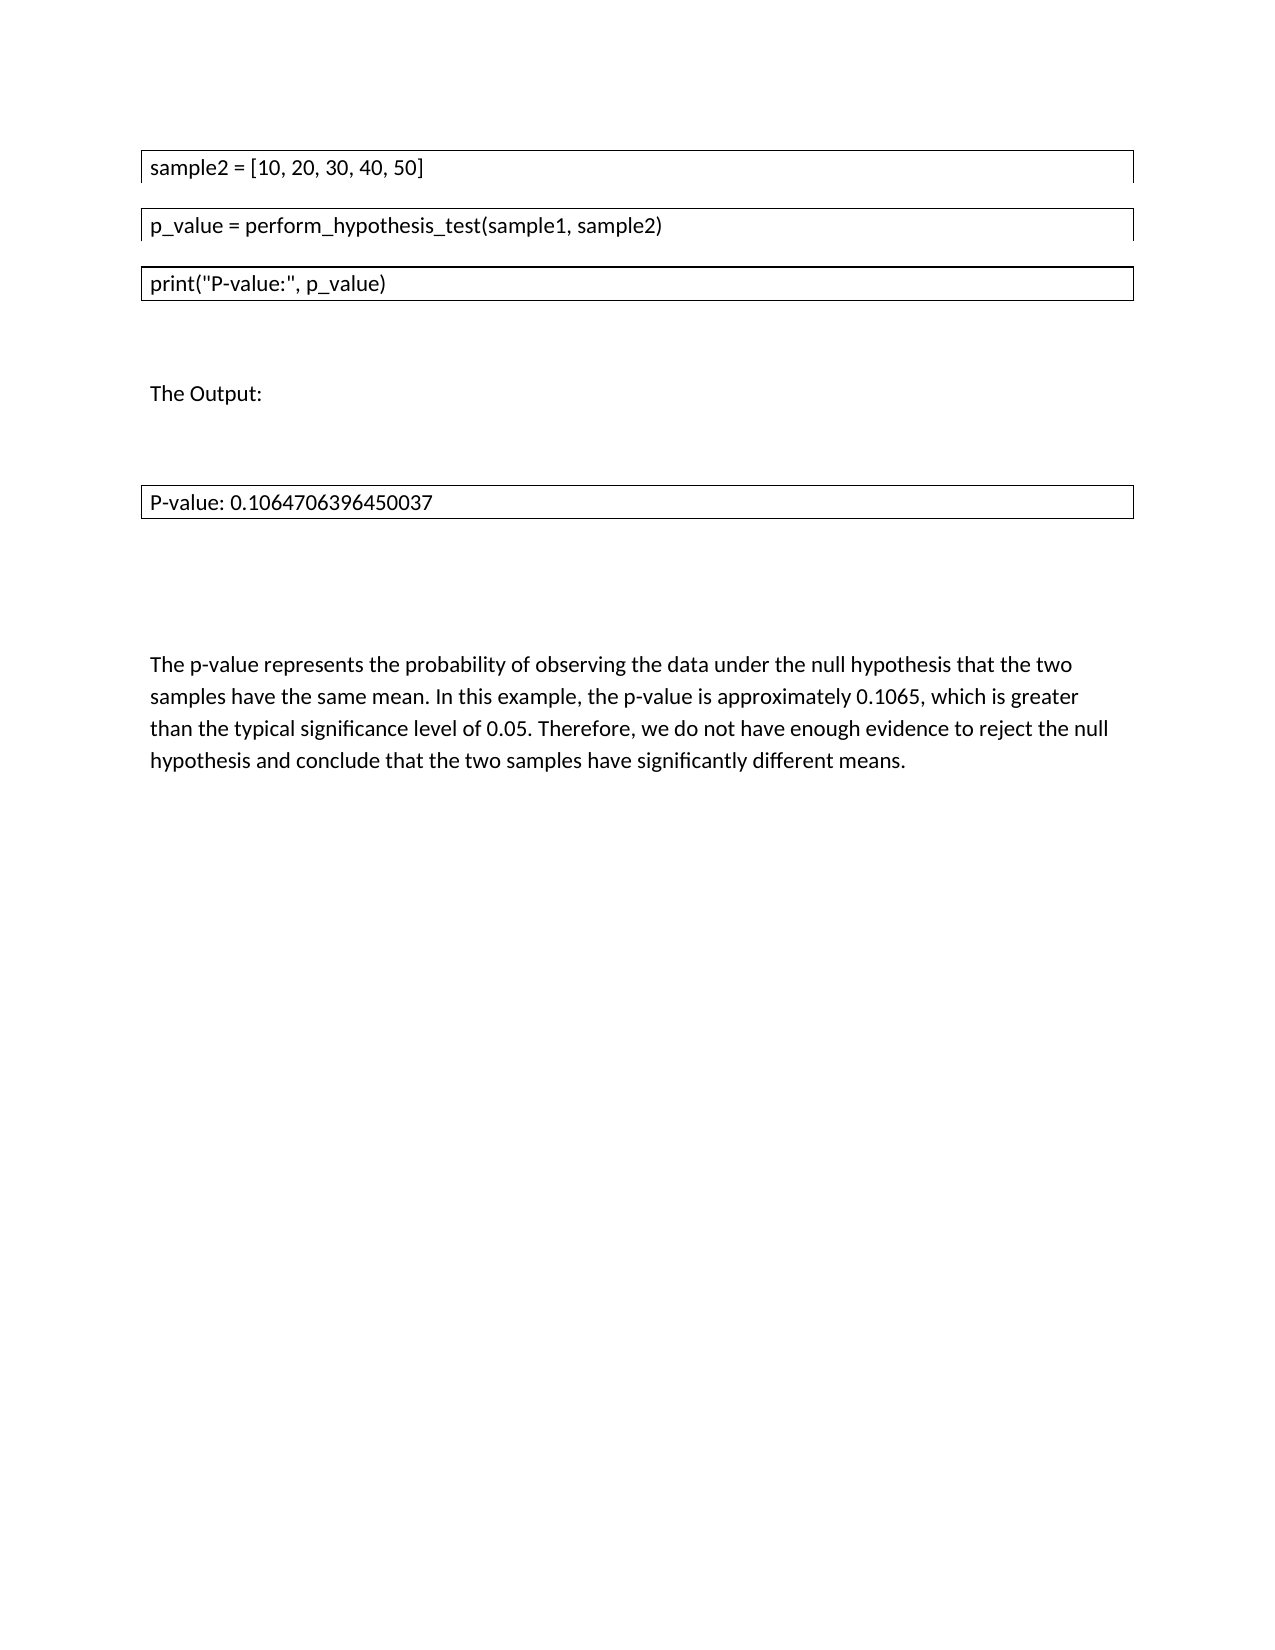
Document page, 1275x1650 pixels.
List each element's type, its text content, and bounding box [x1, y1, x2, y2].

text The p-value represents the probability of observing the data under the null hypothesis that the two samples have the same mean. In this example, the p-value is approximately 0.1065, which is greater than the typical significance level of 0.05. Therefore, we do not have enough evidence to reject the null hypothesis and conclude that the two samples have significantly different means. [150, 650, 1125, 775]
text The Output: [150, 379, 1125, 407]
text print("P-value:", p_value) [142, 268, 1133, 300]
text P-value: 0.1064706396450037 [142, 486, 1133, 518]
text sample2 = [10, 20, 30, 40, 50] [142, 151, 1133, 183]
text p_value = perform_hypothesis_test(sample1, sample2) [142, 209, 1133, 241]
